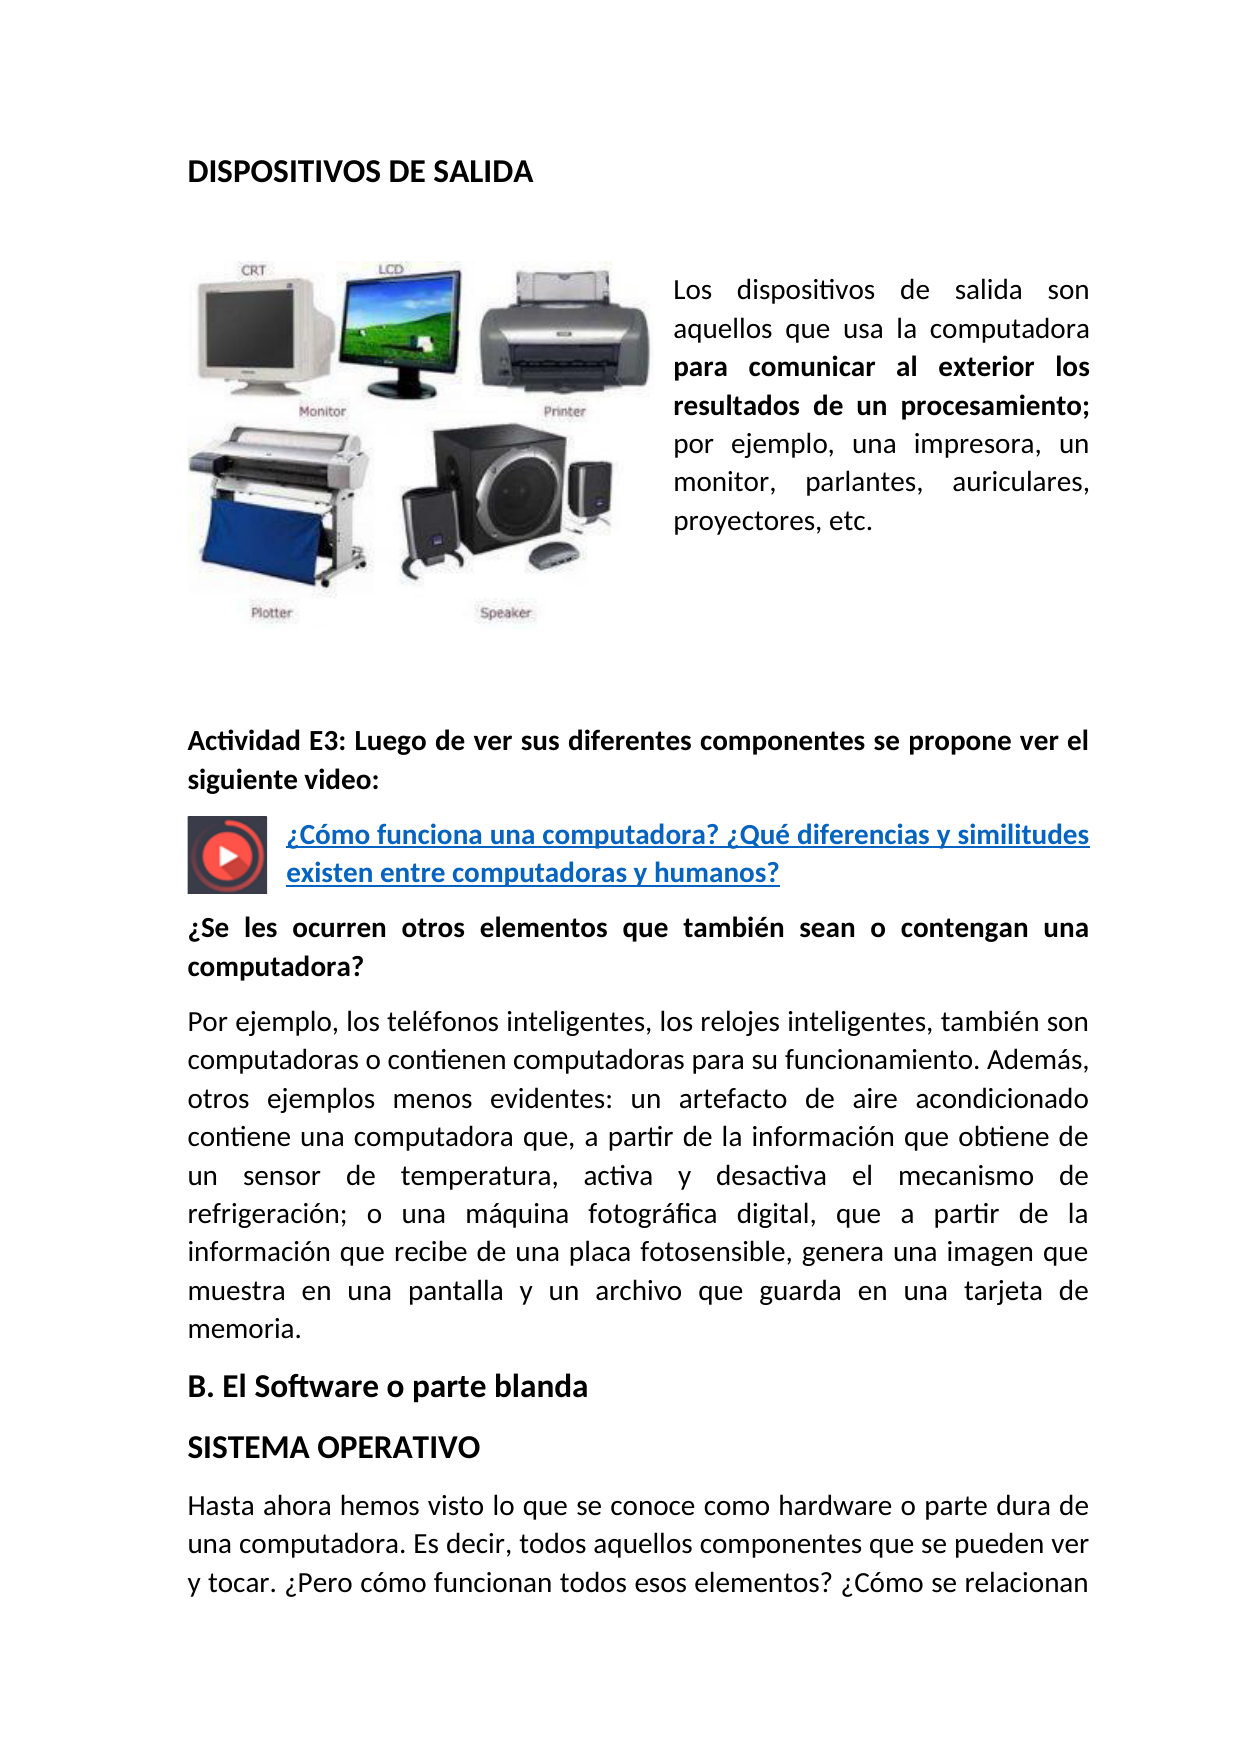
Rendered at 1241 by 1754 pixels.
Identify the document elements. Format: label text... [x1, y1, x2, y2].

text Los dispositivos de salida son aquellos que usa la computadora para comunicar al exterior los resultados de un procesamiento; por ejemplo, una impresora, un monitor, parlantes, auriculares, proyectores, etc. [655, 271, 1090, 537]
text SISTEMA OPERATIVO [187, 1426, 1090, 1467]
text ¿Cómo funciona una computadora? ¿Qué diferencias y similitudes existen entre computadoras y humanos? [268, 816, 1090, 890]
text B. El Software o parte blanda [187, 1366, 1090, 1406]
text Por ejemplo, los teléfonos inteligentes, los relojes inteligentes, también son computadoras o contienen computadoras para su funcionamiento. Además, otros ejemplos menos evidentes: un artefacto de aire acondicionado contiene una computadora que, a partir de la información que obtiene de un sensor de temperatura, activa y desactiva el mecanismo de refrigeración; o una máquina fotográfica digital, que a partir de la información que recibe de una placa fotosensible, genera una imagen que muestra en una pantalla y un archivo que guarda en una tarjeta de memoria. [187, 1003, 1090, 1346]
text DISPOSITIVOS DE SALIDA [187, 150, 1090, 191]
text Actividad E3: Luego de ver sus diferentes componentes se propone ver el siguiente video: [187, 722, 1090, 796]
text ¿Se les ocurren otros elementos que también sean o contengan una computadora? [187, 909, 1090, 983]
